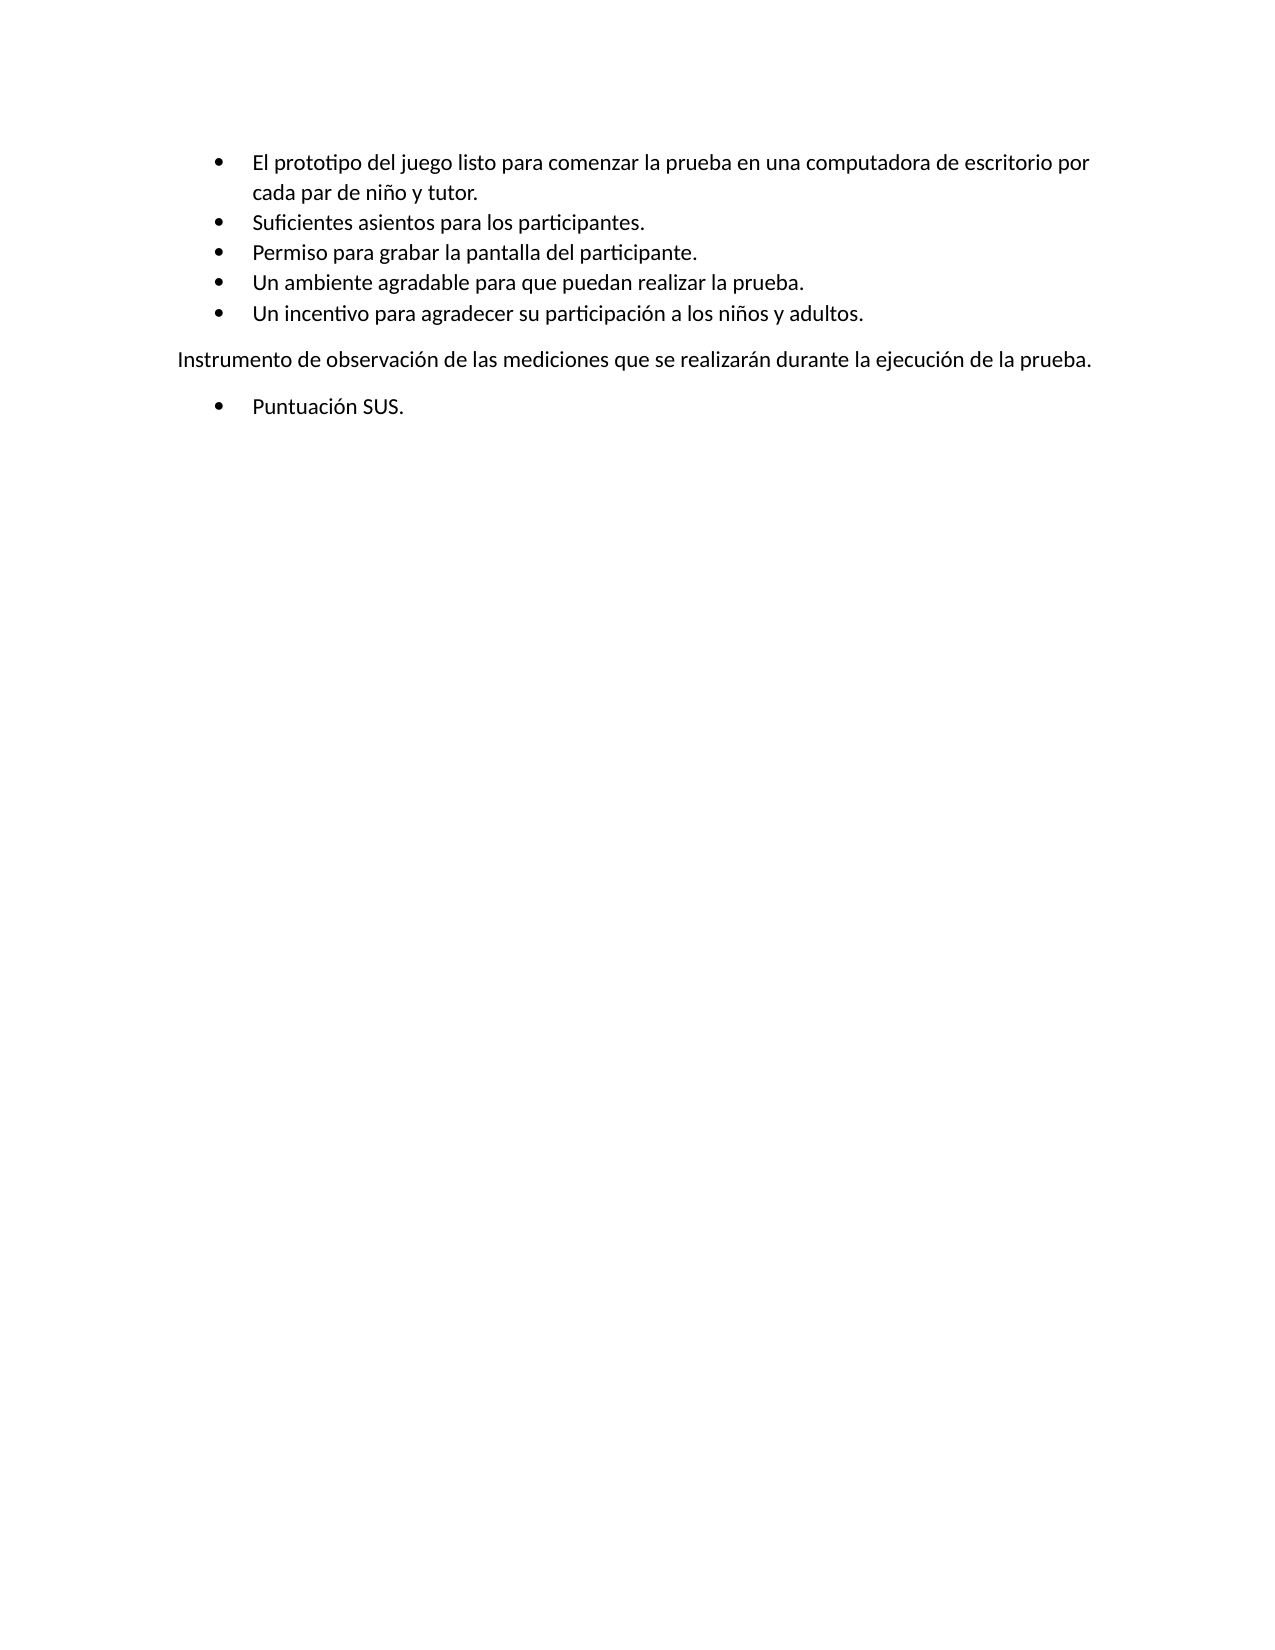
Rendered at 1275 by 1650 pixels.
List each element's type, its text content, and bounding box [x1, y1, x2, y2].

text Instrumento de observación de las mediciones que se realizarán durante la ejecución de la prueba. [177, 346, 1098, 373]
list Puntuación SUS. [215, 392, 1098, 420]
list Suficientes asientos para los participantes. [215, 208, 1098, 236]
list Un incentivo para agradecer su participación a los niños y adultos. [215, 299, 1098, 327]
list El prototipo del juego listo para comenzar la prueba en una computadora de escritorio por cada par de niño y tutor. [215, 148, 1098, 206]
list Permiso para grabar la pantalla del participante. [215, 238, 1098, 266]
list Un ambiente agradable para que puedan realizar la prueba. [215, 268, 1098, 296]
